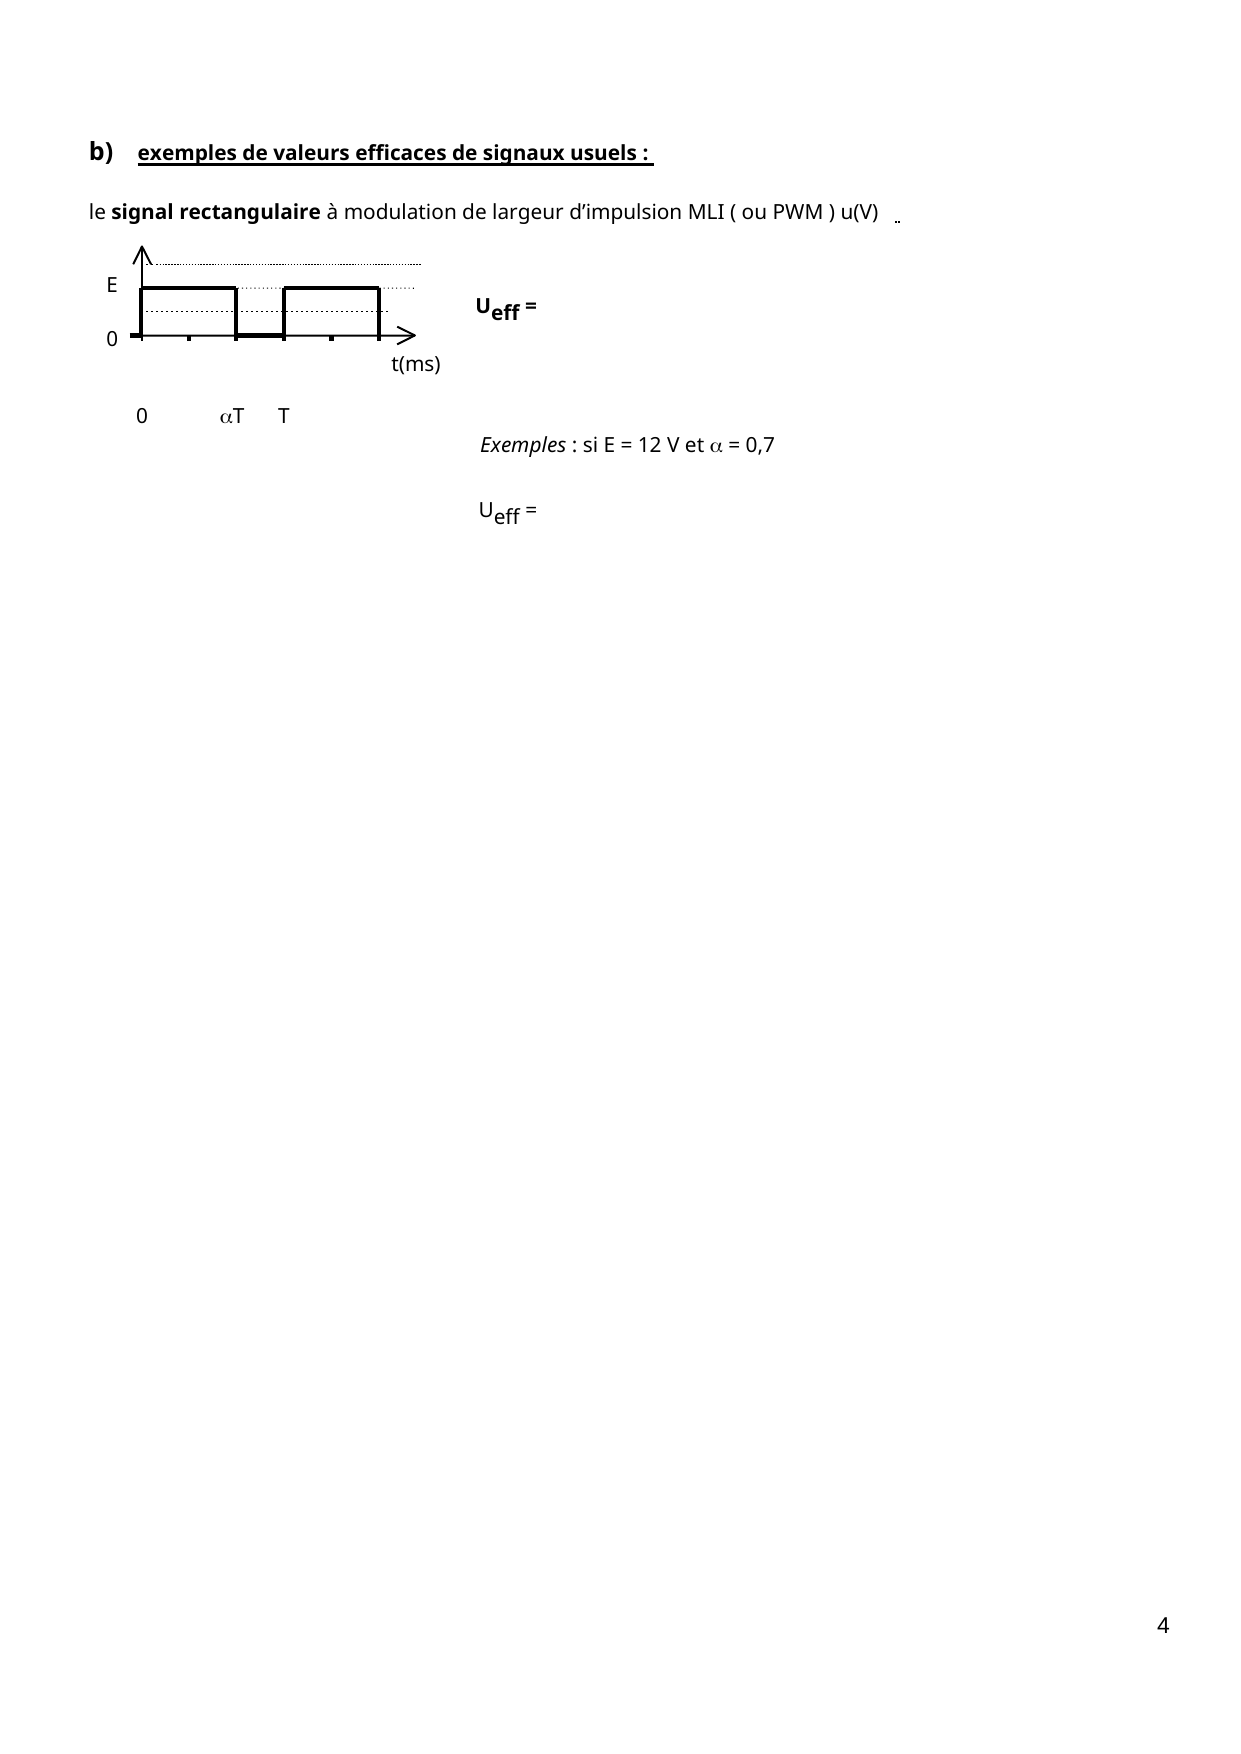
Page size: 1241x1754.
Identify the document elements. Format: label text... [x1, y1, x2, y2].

text t(ms) [391, 349, 448, 377]
text le signal rectangulaire à modulation de largeur d’impulsion MLI ( ou PWM ) u(V) [89, 183, 936, 268]
text 0 T T [136, 403, 298, 429]
text E [106, 270, 298, 298]
text Exemples : si E = 12 V et  = 0,7 [475, 430, 1169, 458]
text Ueff = [475, 291, 1169, 327]
text Ueff = [372, 495, 903, 530]
text 0 [106, 327, 298, 351]
list exemples de valeurs efficaces de signaux usuels : [89, 134, 1169, 168]
